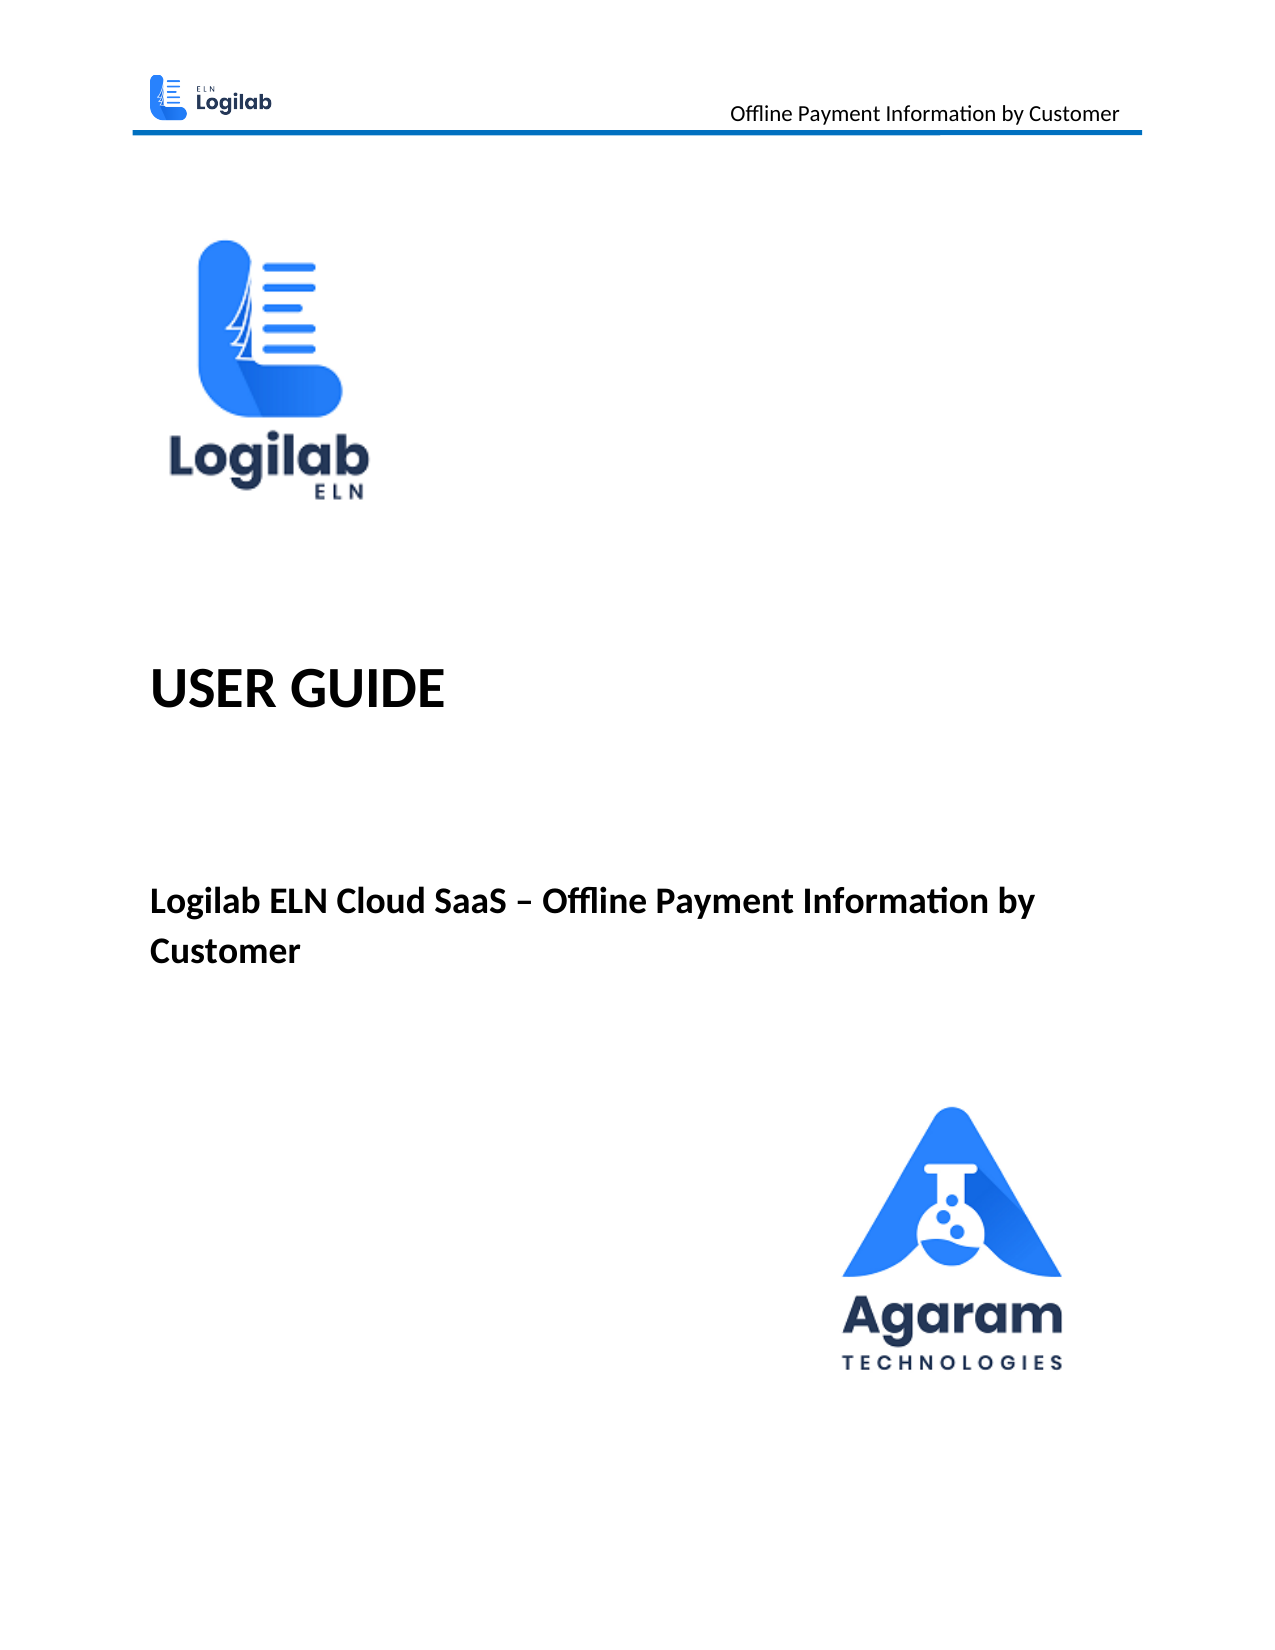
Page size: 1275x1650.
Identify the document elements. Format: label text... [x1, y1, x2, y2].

picture [150, 230, 385, 509]
text Logilab ELN Cloud SaaS – Offline Payment Information by Customer [150, 877, 1125, 972]
text USER GUIDE [150, 651, 1125, 722]
picture [150, 75, 272, 122]
picture [825, 1094, 1075, 1379]
